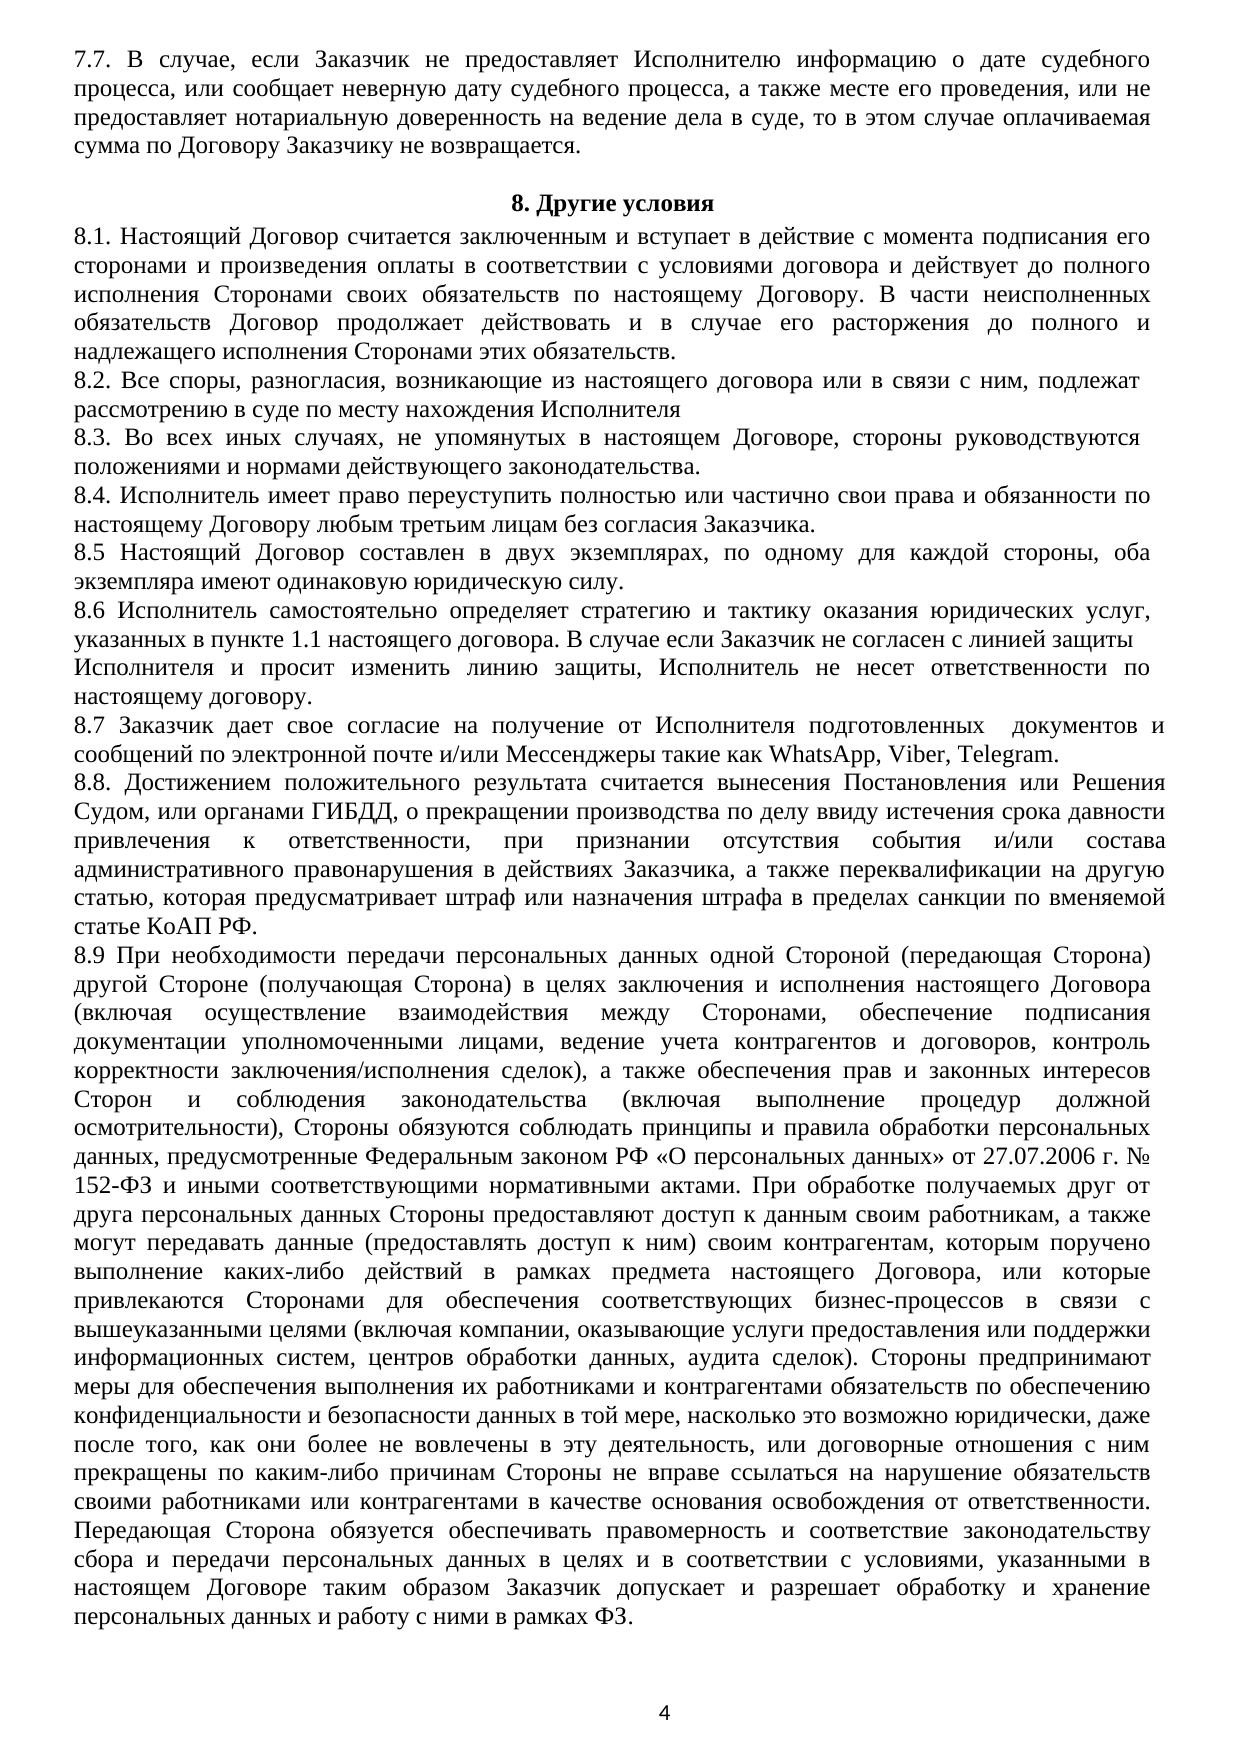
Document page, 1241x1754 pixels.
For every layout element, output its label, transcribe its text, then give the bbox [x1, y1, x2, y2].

text 8.1. Настоящий Договор считается заключенным и вступает в действие с момента подписания его сторонами и произведения оплаты в соответствии с условиями договора и действует до полного исполнения Сторонами своих обязательств по настоящему Договору. В части неисполненных обязательств Договор продолжает действовать и в случае его расторжения до полного и надлежащего исполнения Сторонами этих обязательств. [74, 221, 1152, 365]
text 8.9 При необходимости передачи персональных данных одной Стороной (передающая Сторона) другой Стороне (получающая Сторона) в целях заключения и исполнения настоящего Договора (включая осуществление взаимодействия между Сторонами, обеспечение подписания документации уполномоченными лицами, ведение учета контрагентов и договоров, контроль корректности заключения/исполнения сделок), а также обеспечения прав и законных интересов Сторон и соблюдения законодательства (включая выполнение процедур должной осмотрительности), Стороны обязуются соблюдать принципы и правила обработки персональных данных, предусмотренные Федеральным законом РФ «О персональных данных» от 27.07.2006 г. № 152-ФЗ и иными соответствующими нормативными актами. При обработке получаемых друг от друга персональных данных Стороны предоставляют доступ к данным своим работникам, а также могут передавать данные (предоставлять доступ к ним) своим контрагентам, которым поручено выполнение каких-либо действий в рамках предмета настоящего Договора, или которые привлекаются Сторонами для обеспечения соответствующих бизнес-процессов в связи с вышеуказанными целями (включая компании, оказывающие услуги предоставления или поддержки информационных систем, центров обработки данных, аудита сделок). Стороны предпринимают меры для обеспечения выполнения их работниками и контрагентами обязательств по обеспечению конфиденциальности и безопасности данных в той мере, насколько это возможно юридически, даже после того, как они более не вовлечены в эту деятельность, или договорные отношения с ним прекращены по каким-либо причинам Стороны не вправе ссылаться на нарушение обязательств своими работниками или контрагентами в качестве основания освобождения от ответственности. Передающая Сторона обязуется обеспечивать правомерность и соответствие законодательству сбора и передачи персональных данных в целях и в соответствии с условиями, указанными в настоящем Договоре таким образом Заказчик допускает и разрешает обработку и хранение персональных данных и работу с ними в рамках ФЗ. [74, 940, 1152, 1630]
text 8.4. Исполнитель имеет право переуступить полностью или частично свои права и обязанности по настоящему Договору любым третьим лицам без согласия Заказчика. [74, 480, 1152, 537]
text 8.3. Во всех иных случаях, не упомянутых в настоящем Договоре, стороны руководствуются положениями и нормами действующего законодательства. [74, 422, 1141, 480]
text 8.7 Заказчик дает свое согласие на получение от Исполнителя подготовленных документов и сообщений по электронной почте и/или Мессенджеры такие как WhatsApp, Viber, Telegram. [74, 710, 1167, 767]
text Исполнителя и просит изменить линию защиты, Исполнитель не несет ответственности по настоящему договору. [74, 652, 1152, 710]
text 7.7. В случае, если Заказчик не предоставляет Исполнителю информацию о дате судебного процесса, или сообщает неверную дату судебного процесса, а также месте его проведения, или не предоставляет нотариальную доверенность на ведение дела в суде, то в этом случае оплачиваемая сумма по Договору Заказчику не возвращается. [74, 44, 1152, 159]
text 8.2. Все споры, разногласия, возникающие из настоящего договора или в связи с ним, подлежат рассмотрению в суде по месту нахождения Исполнителя [74, 365, 1141, 422]
text 8.8. Достижением положительного результата считается вынесения Постановления или Решения Судом, или органами ГИБДД, о прекращении производства по делу ввиду истечения срока давности привлечения к ответственности, при признании отсутствия события и/или состава административного правонарушения в действиях Заказчика, а также переквалификации на другую статью, которая предусматривает штраф или назначения штрафа в пределах санкции по вменяемой статье КоАП РФ. [74, 767, 1167, 940]
text 8.6 Исполнитель самостоятельно определяет стратегию и тактику оказания юридических услуг, указанных в пункте 1.1 настоящего договора. В случае если Заказчик не согласен с линией защиты [74, 595, 1152, 652]
text 8. Другие условия [74, 188, 1152, 217]
text 8.5 Настоящий Договор составлен в двух экземплярах, по одному для каждой стороны, оба экземпляра имеют одинаковую юридическую силу. [74, 537, 1152, 595]
